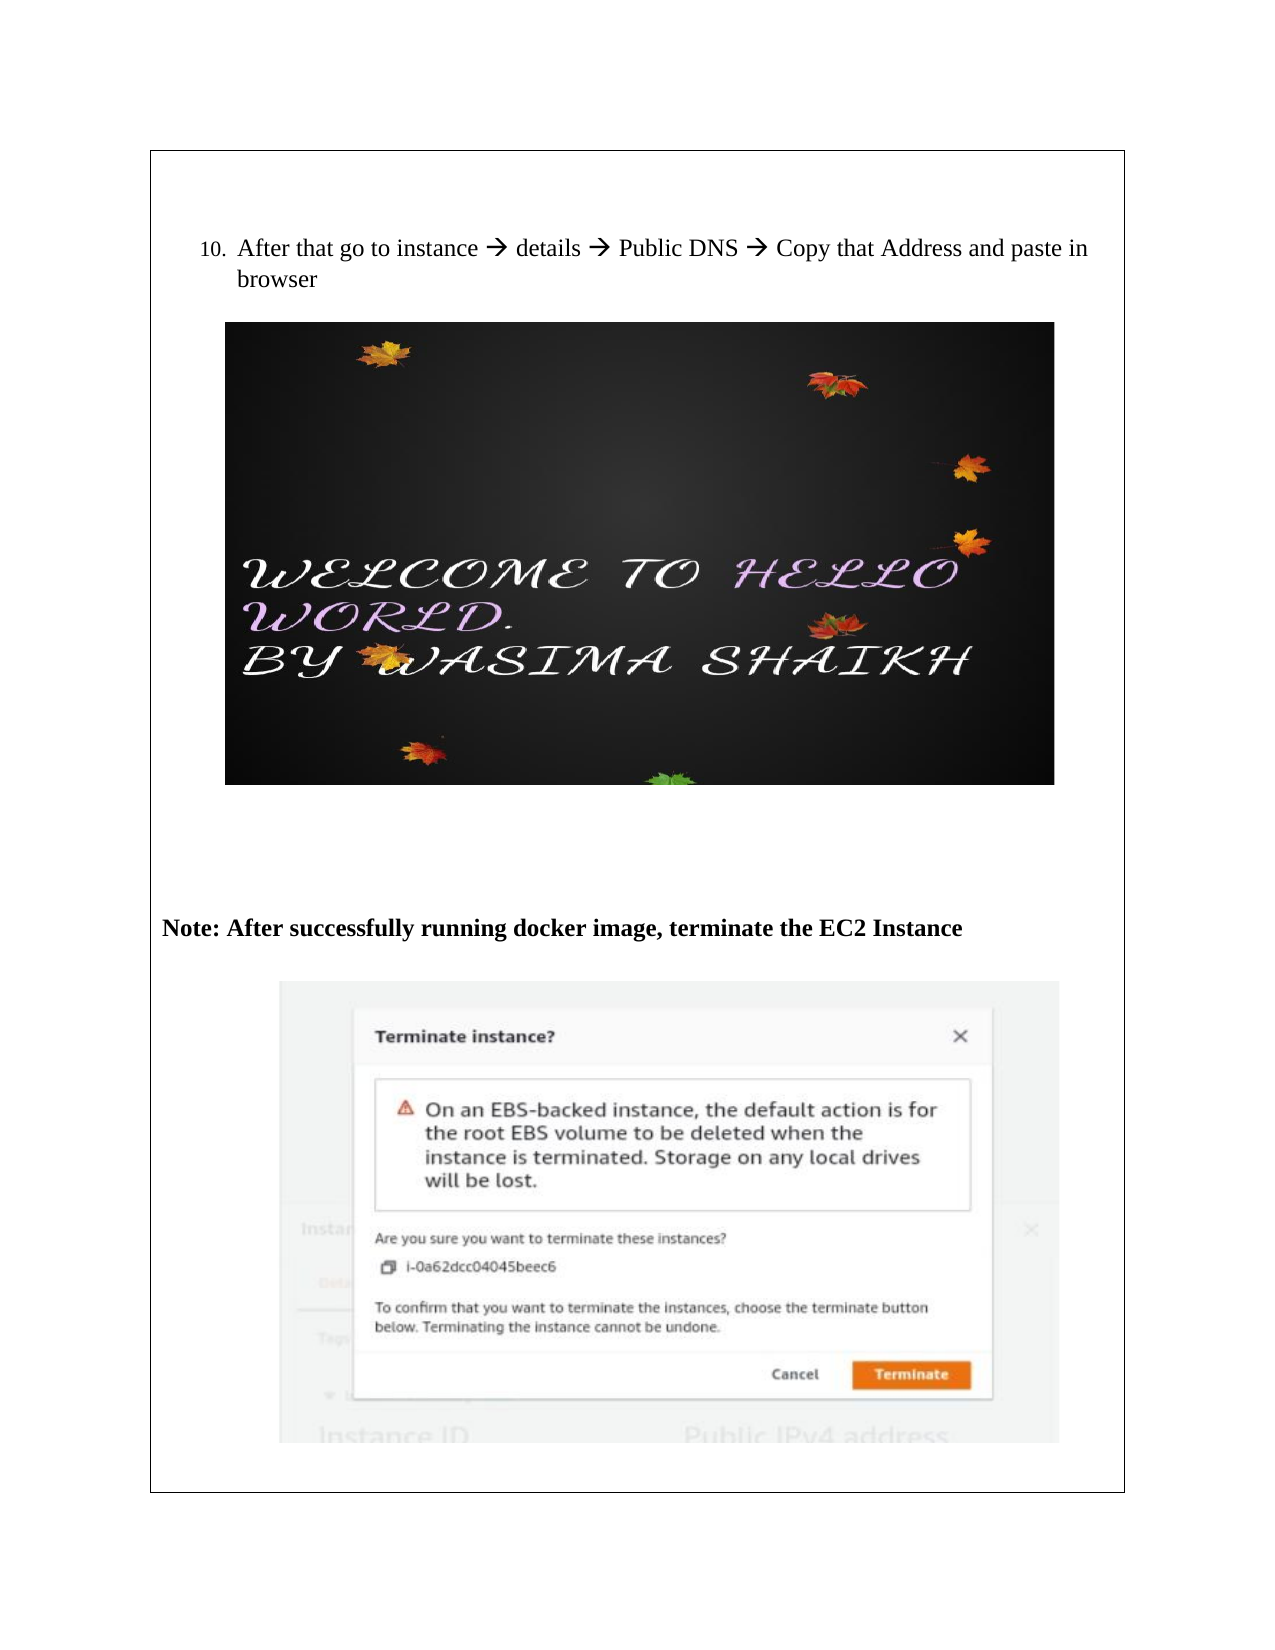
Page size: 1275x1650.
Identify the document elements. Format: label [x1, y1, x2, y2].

table_header [151, 151, 1124, 1492]
picture [225, 322, 1055, 785]
picture [255, 981, 1060, 1443]
